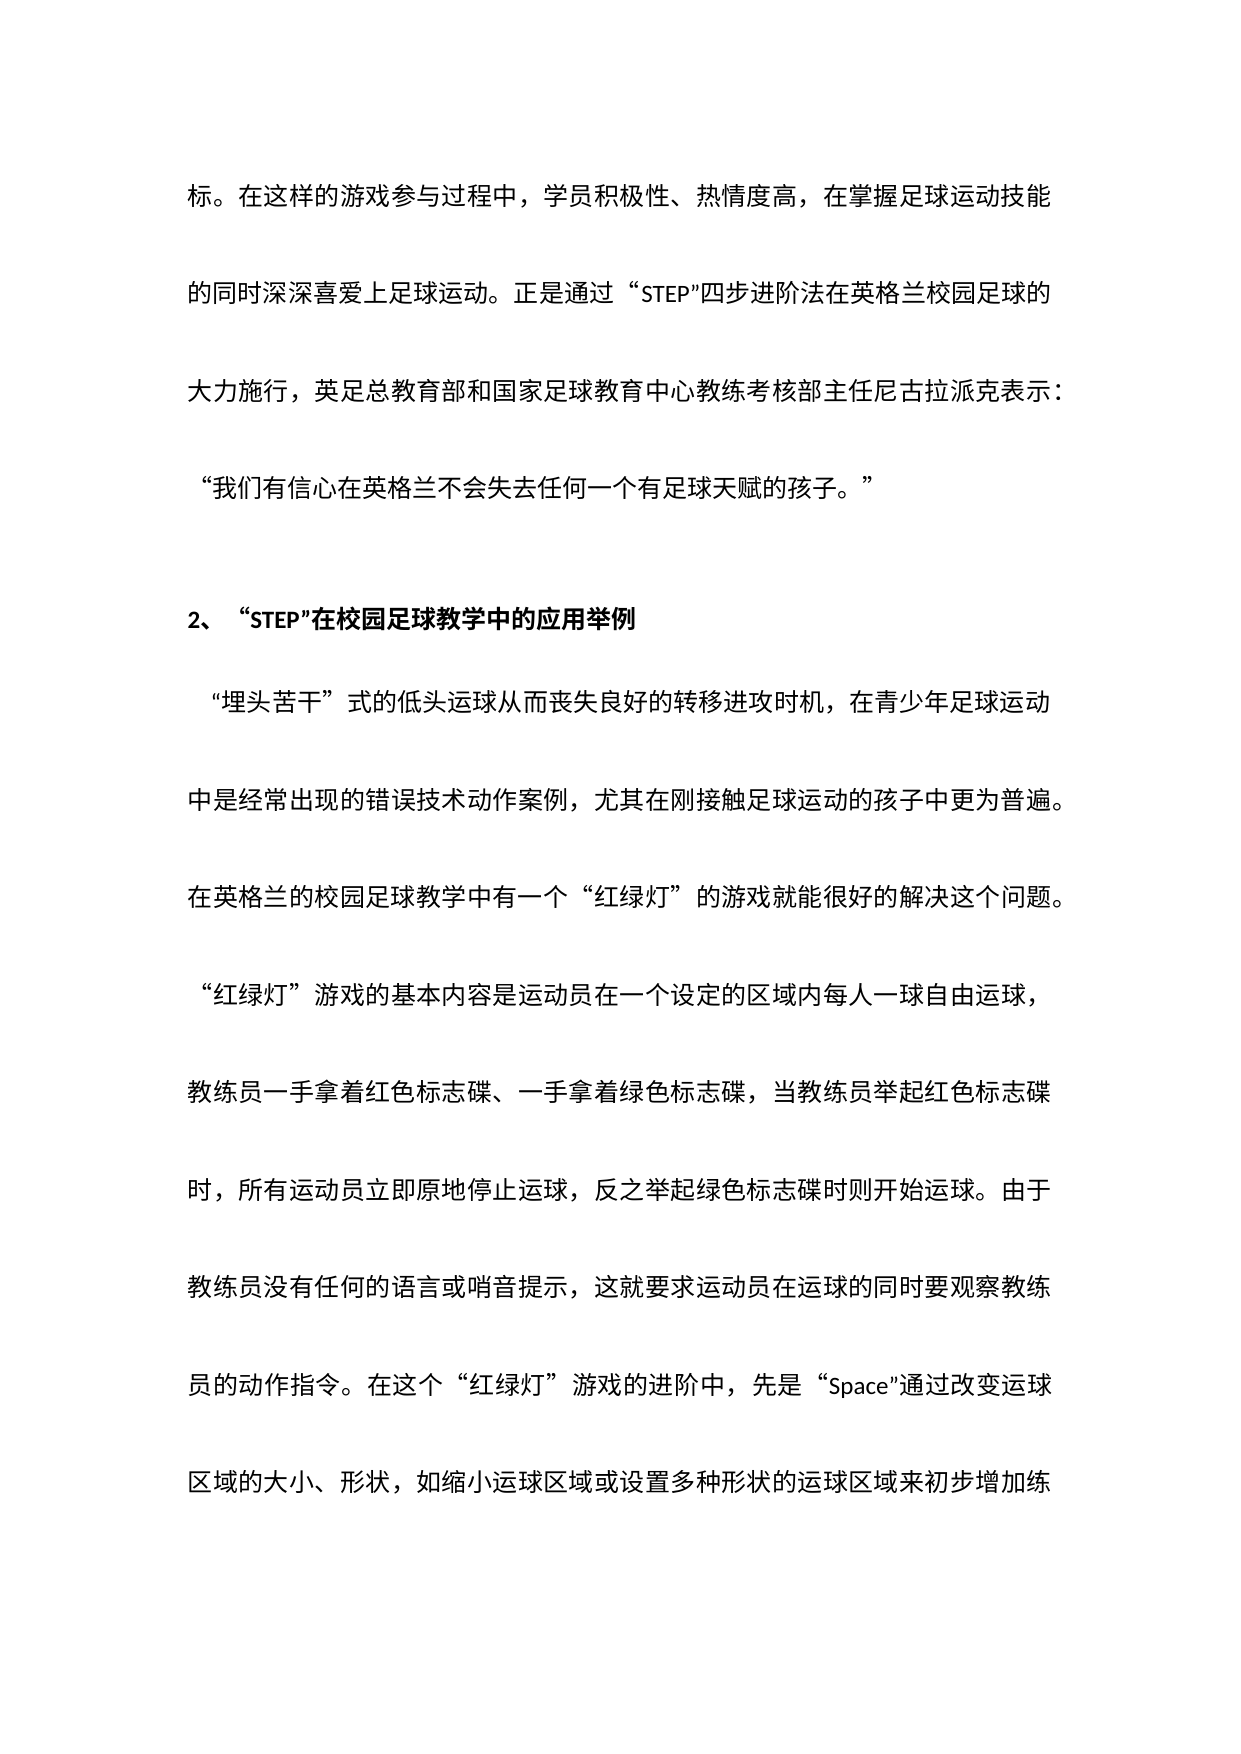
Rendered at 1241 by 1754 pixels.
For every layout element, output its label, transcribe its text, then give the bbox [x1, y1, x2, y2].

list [187, 668, 1053, 1513]
list 2、“STEP”在校园足球教学中的应用举例 [187, 585, 1053, 650]
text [187, 162, 1053, 519]
